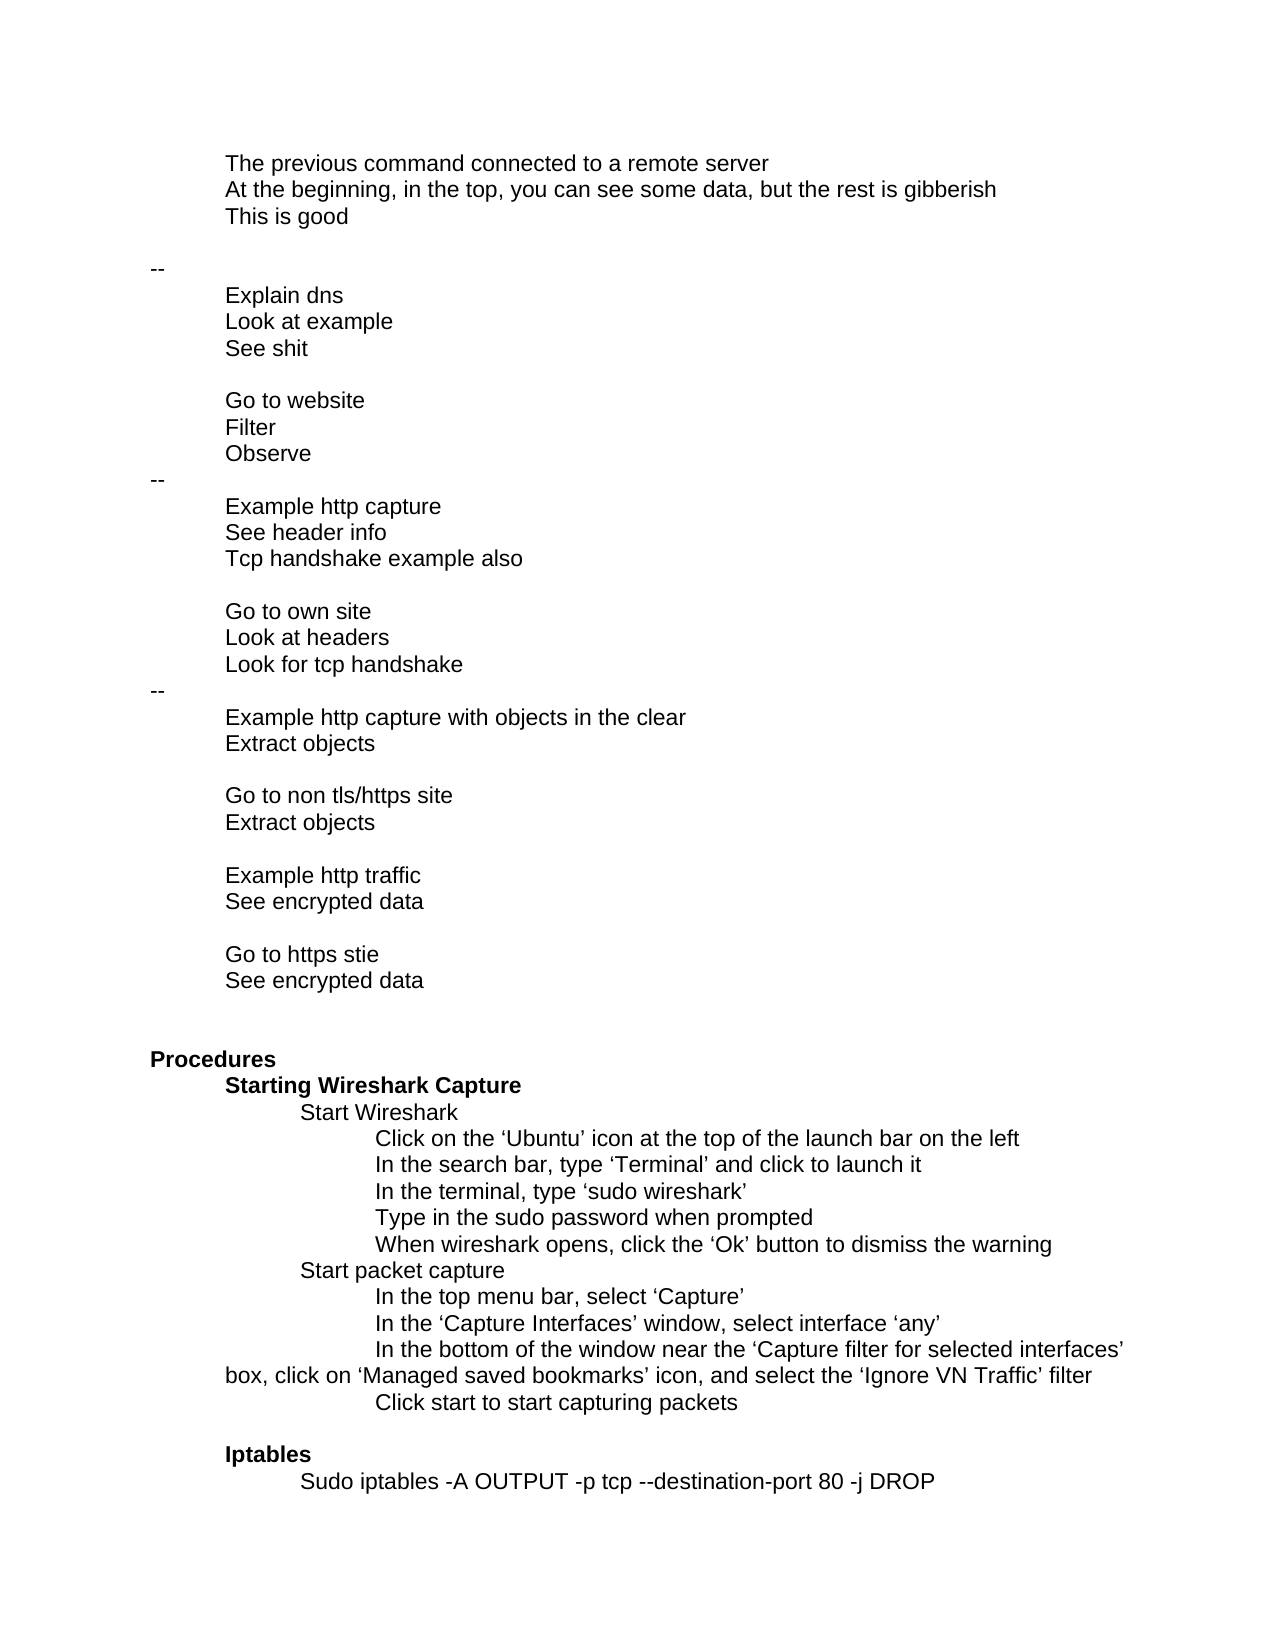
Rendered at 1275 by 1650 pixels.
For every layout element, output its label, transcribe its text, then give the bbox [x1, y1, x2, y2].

text Iptables [150, 1441, 1125, 1468]
text Go to non tls/https site [150, 782, 1125, 809]
text Look at headers [150, 624, 1125, 651]
text Extract objects [150, 730, 1125, 756]
text See encrypted data [150, 888, 1125, 914]
text Start packet capture [225, 1257, 1125, 1283]
text In the ‘Capture Interfaces’ window, select interface ‘any’ [225, 1309, 1125, 1336]
text Starting Wireshark Capture [225, 1072, 1125, 1099]
text -- [150, 677, 1125, 703]
text Go to https stie [150, 941, 1125, 967]
text Extract objects [150, 809, 1125, 835]
text In the terminal, type ‘sudo wireshark’ [225, 1178, 1125, 1204]
text Look for tcp handshake [150, 651, 1125, 677]
text This is good [150, 203, 1125, 229]
text At the beginning, in the top, you can see some data, but the rest is gibberish [150, 176, 1125, 203]
text The previous command connected to a remote server [150, 150, 1125, 176]
text Click on the ‘Ubuntu’ icon at the top of the launch bar on the left [225, 1125, 1125, 1151]
text Filter [150, 413, 1125, 440]
text In the top menu bar, select ‘Capture’ [225, 1283, 1125, 1309]
text Type in the sudo password when prompted [225, 1204, 1125, 1231]
text Example http capture [150, 493, 1125, 519]
text See header info [150, 519, 1125, 545]
text Click start to start capturing packets [300, 1389, 1125, 1415]
text -- [150, 255, 1125, 282]
text Procedures [150, 1046, 1125, 1072]
text Go to own site [150, 598, 1125, 624]
text See encrypted data [150, 967, 1125, 993]
text See shit [150, 334, 1125, 361]
text Look at example [150, 308, 1125, 334]
text Tcp handshake example also [150, 545, 1125, 572]
text Example http capture with objects in the clear [150, 703, 1125, 730]
text Observe [150, 440, 1125, 466]
text In the bottom of the window near the ‘Capture filter for selected interfaces’ box, click on ‘Managed saved bookmarks’ icon, and select the ‘Ignore VN Traffic’ filter [225, 1336, 1125, 1389]
text Go to website [150, 387, 1125, 413]
text Start Wireshark [225, 1099, 1125, 1125]
text -- [150, 466, 1125, 493]
text When wireshark opens, click the ‘Ok’ button to dismiss the warning [225, 1231, 1125, 1257]
text Example http traffic [150, 862, 1125, 888]
text In the search bar, type ‘Terminal’ and click to launch it [225, 1151, 1125, 1178]
text Sudo iptables -A OUTPUT -p tcp --destination-port 80 -j DROP [225, 1468, 1125, 1494]
text Explain dns [150, 282, 1125, 308]
